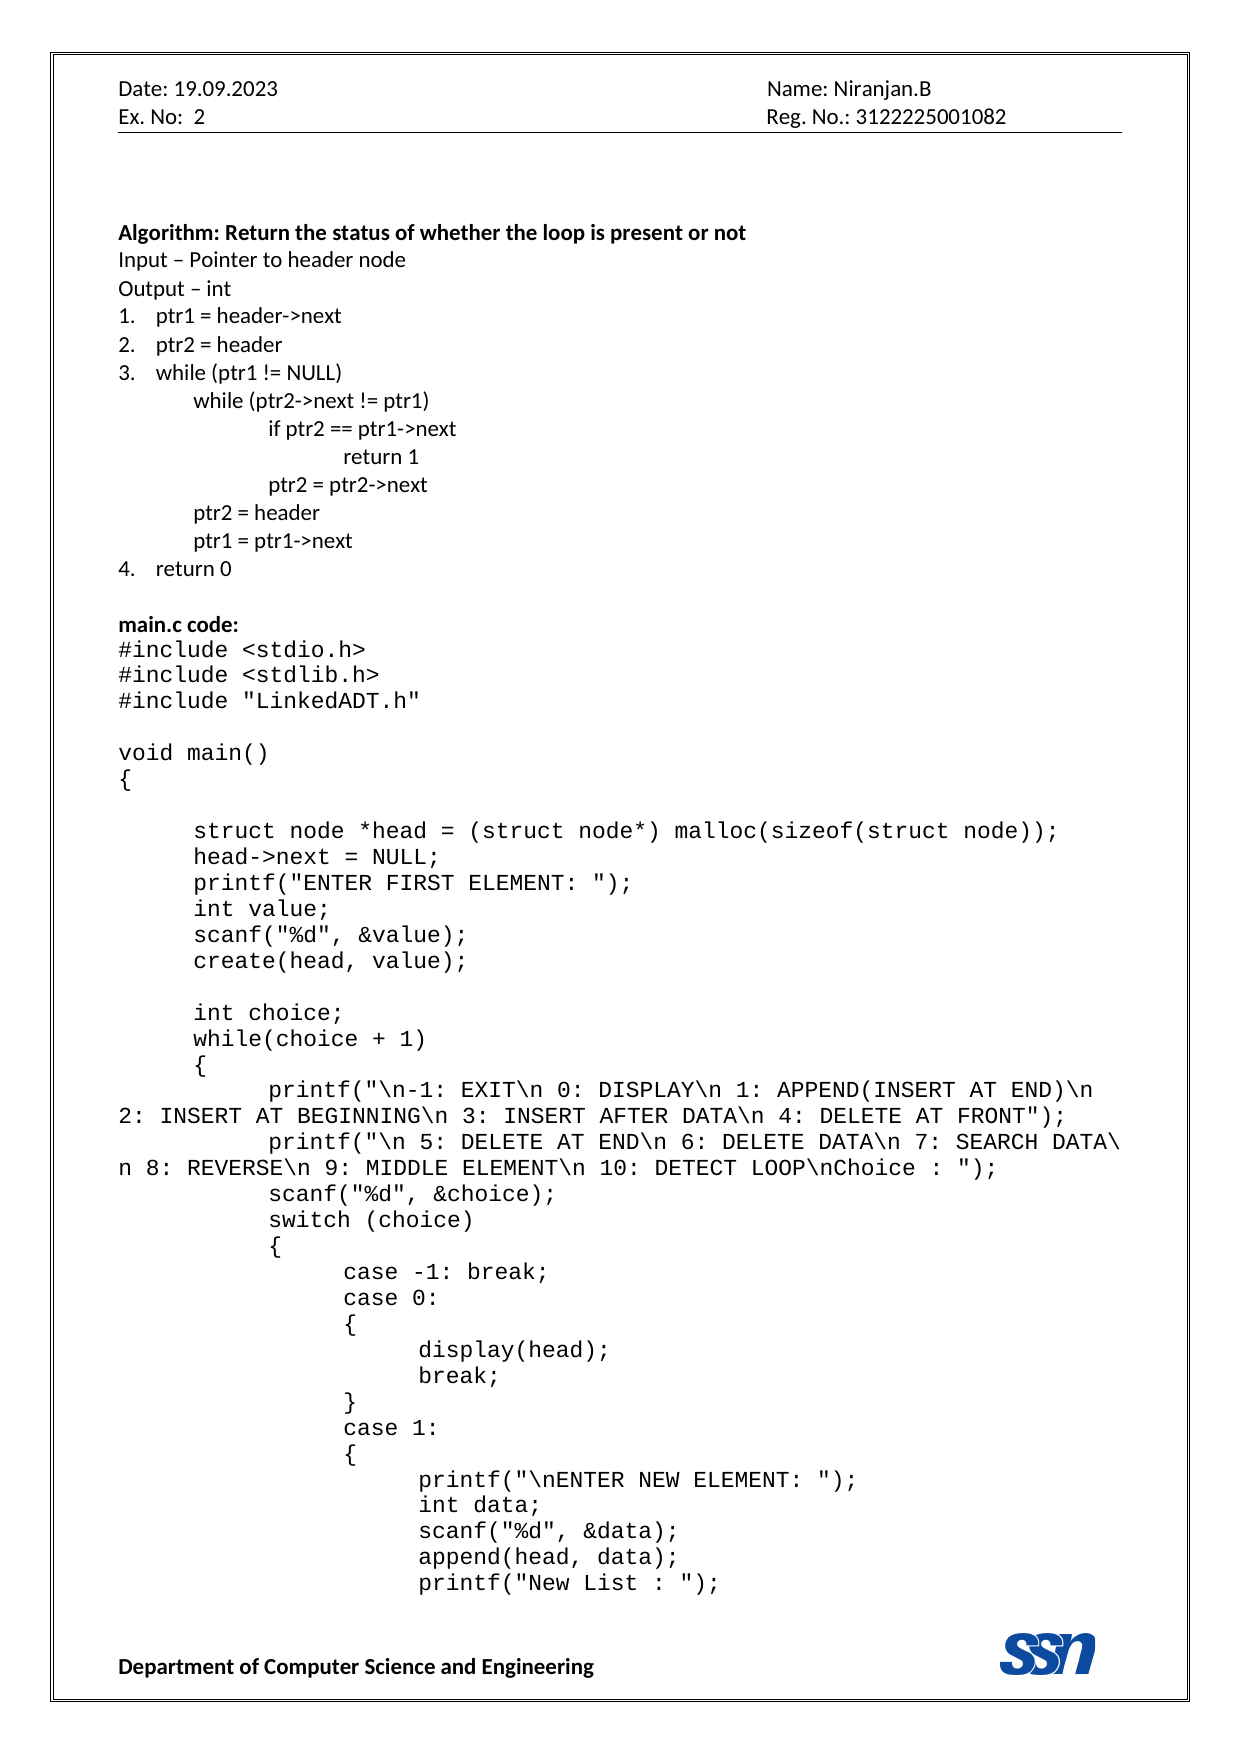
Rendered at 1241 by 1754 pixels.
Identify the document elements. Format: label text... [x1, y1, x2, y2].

text case 0: [118, 1286, 1122, 1312]
text break; [118, 1364, 1122, 1390]
text struct node *head = (struct node*) malloc(sizeof(struct node)); [118, 819, 1122, 845]
list ptr2 = ptr2->next [193, 470, 1122, 498]
text append(head, data); [118, 1546, 1122, 1572]
list while (ptr1 != NULL) [118, 358, 1122, 386]
picture [1000, 1633, 1096, 1675]
list return 1 [193, 442, 1122, 470]
text printf("ENTER FIRST ELEMENT: "); [118, 871, 1122, 897]
list ptr1 = ptr1->next [193, 526, 1122, 554]
list ptr2 = header [118, 330, 1122, 358]
text case -1: break; [118, 1260, 1122, 1286]
text scanf("%d", &choice); [118, 1183, 1122, 1208]
text main.c code: [118, 610, 1122, 638]
list while (ptr2->next != ptr1) [193, 386, 1122, 414]
text { [118, 768, 1122, 793]
text #include <stdlib.h> [118, 664, 1122, 690]
text { [118, 1312, 1122, 1338]
text { [118, 1442, 1122, 1468]
text create(head, value); [118, 949, 1122, 975]
list ptr2 = header [193, 498, 1122, 526]
text printf("\n-1: EXIT\n 0: DISPLAY\n 1: APPEND(INSERT AT END)\n 2: INSERT AT BEGINNING\n 3: INSERT AFTER DATA\n 4: DELETE AT FRONT"); [118, 1079, 1122, 1131]
text Algorithm: Return the status of whether the loop is present or not [118, 218, 1122, 246]
list if ptr2 == ptr1->next [193, 414, 1122, 442]
list return 0 [118, 554, 1122, 582]
text #include "LinkedADT.h" [118, 690, 1122, 716]
text while(choice + 1) [118, 1027, 1122, 1053]
text display(head); [118, 1338, 1122, 1364]
text #include <stdio.h> [118, 638, 1122, 664]
text Output – int [118, 274, 1122, 302]
text int value; [118, 897, 1122, 923]
text case 1: [118, 1416, 1122, 1442]
text { [118, 1053, 1122, 1079]
text switch (choice) [118, 1208, 1122, 1234]
text void main() [118, 742, 1122, 768]
text printf("New List : "); [118, 1572, 1122, 1598]
text scanf("%d", &data); [118, 1520, 1122, 1546]
text { [118, 1234, 1122, 1260]
text } [118, 1390, 1122, 1416]
text int choice; [118, 1001, 1122, 1027]
text Input – Pointer to header node [118, 246, 1122, 274]
text int data; [118, 1494, 1122, 1520]
text scanf("%d", &value); [118, 923, 1122, 949]
text printf("\nENTER NEW ELEMENT: "); [118, 1468, 1122, 1494]
list ptr1 = header->next [118, 302, 1122, 330]
text printf("\n 5: DELETE AT END\n 6: DELETE DATA\n 7: SEARCH DATA\n 8: REVERSE\n 9: MIDDLE ELEMENT\n 10: DETECT LOOP\nChoice : "); [118, 1131, 1122, 1183]
text head->next = NULL; [118, 845, 1122, 871]
